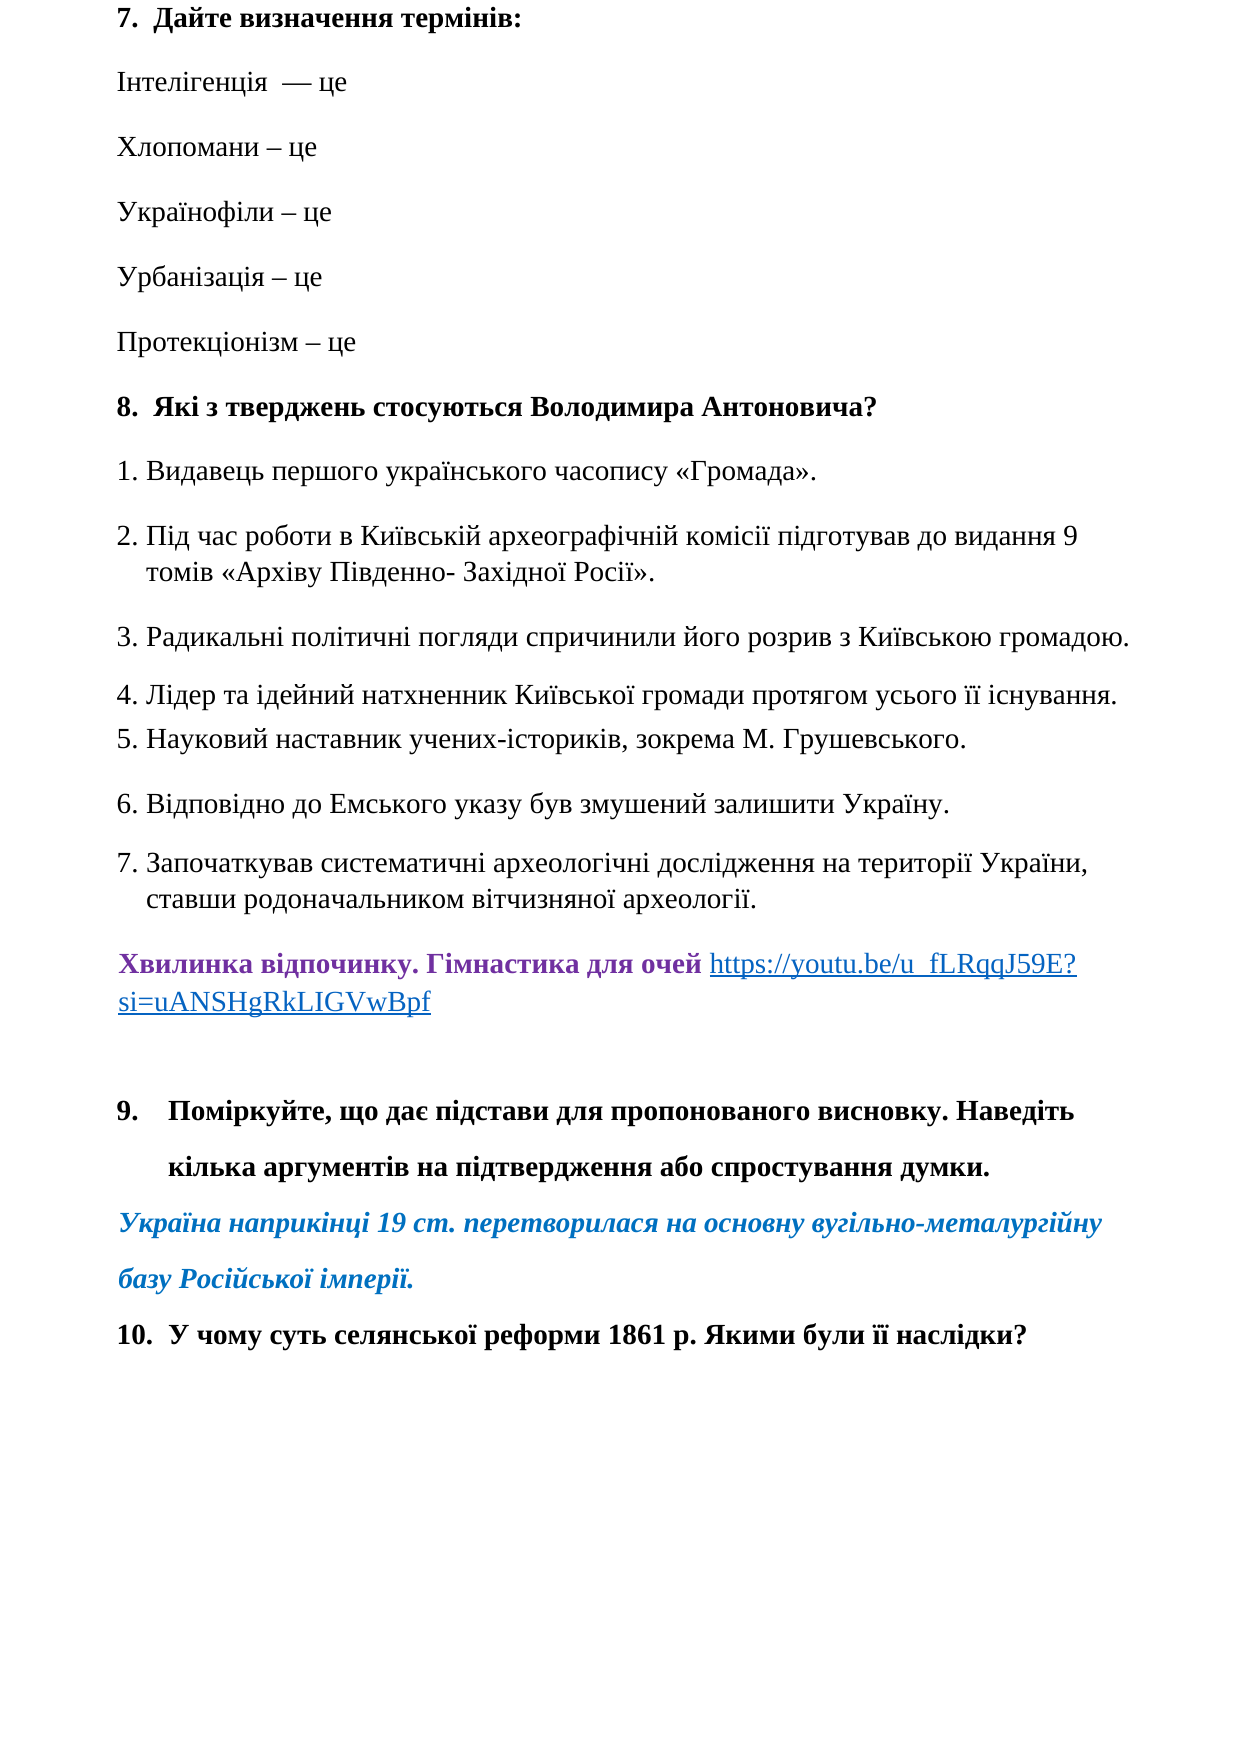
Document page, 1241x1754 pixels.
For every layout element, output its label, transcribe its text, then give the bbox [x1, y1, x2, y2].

text Українофіли – це [116, 194, 1132, 228]
text Урбанізація – це [116, 259, 1132, 293]
text Хлопомани – це [116, 129, 1132, 163]
list Видавець першого українського часопису «Громада». [116, 453, 1132, 487]
list Які з тверджень стосуються Володимира Антоновича? [116, 389, 1139, 423]
text Хвилинка відпочинку. Гімнастика для очей https://youtu.be/u_fLRqqJ59E?si=uANSHgRkLIGVwBpf [118, 946, 1192, 1017]
text Протекціонізм – це [116, 324, 1132, 358]
text Інтелігенція — це [116, 64, 1132, 98]
list Під час роботи в Київській археографічній комісії підготував до видання 9 томів «Архіву Південно- Західної Росії». [116, 518, 1132, 588]
list Дайте визначення термінів: [116, 0, 1139, 34]
list Лідер та ідейний натхненник Київської громади протягом усього її існування. [116, 677, 1132, 711]
list Відповідно до Емського указу був змушений залишити Україну. [116, 786, 1132, 820]
list Поміркуйте, що дає підстави для пропонованого висновку. Наведіть кілька аргументів на підтвердження або спростування думки. [116, 1093, 1139, 1183]
list Започаткував систематичні археологічні дослідження на території України, ставши родоначальником вітчизняної археології. [116, 845, 1132, 915]
list У чому суть селянської реформи 1861 р. Якими були її наслідки? [116, 1317, 1139, 1350]
text Україна наприкінці 19 ст. перетворилася на основну вугільно-металургійну базу Російської імперії. [118, 1205, 1164, 1294]
list Радикальні політичні погляди спричинили його розрив з Київською громадою. [116, 619, 1132, 653]
list Науковий наставник учених-істориків, зокрема М. Грушевського. [116, 721, 1132, 755]
